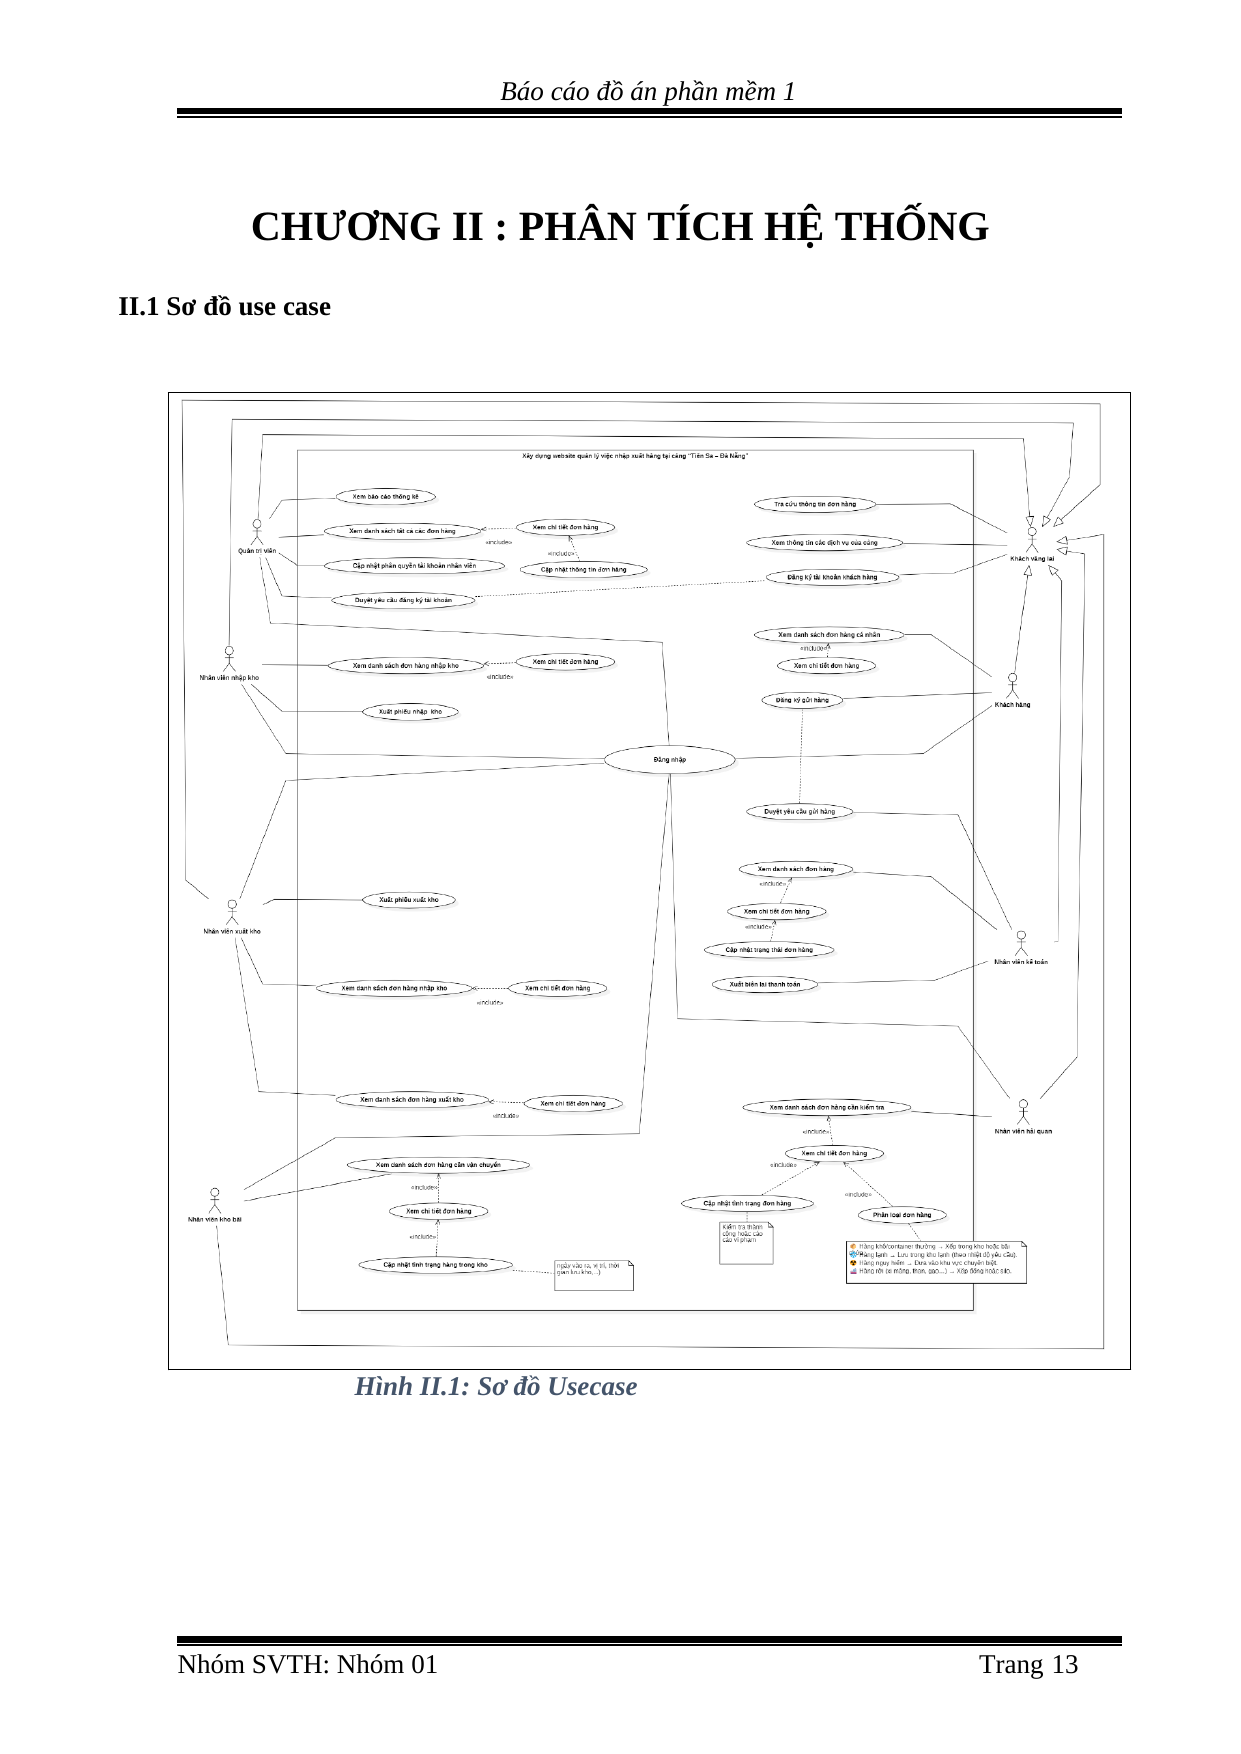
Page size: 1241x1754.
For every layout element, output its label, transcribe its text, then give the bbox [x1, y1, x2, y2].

text Sơ đồ use case [118, 291, 1122, 322]
picture [177, 395, 1123, 1368]
text PHÂN TÍCH HỆ THỐNG [118, 201, 1122, 249]
text Sơ đồ Usecase [354, 1370, 1122, 1402]
